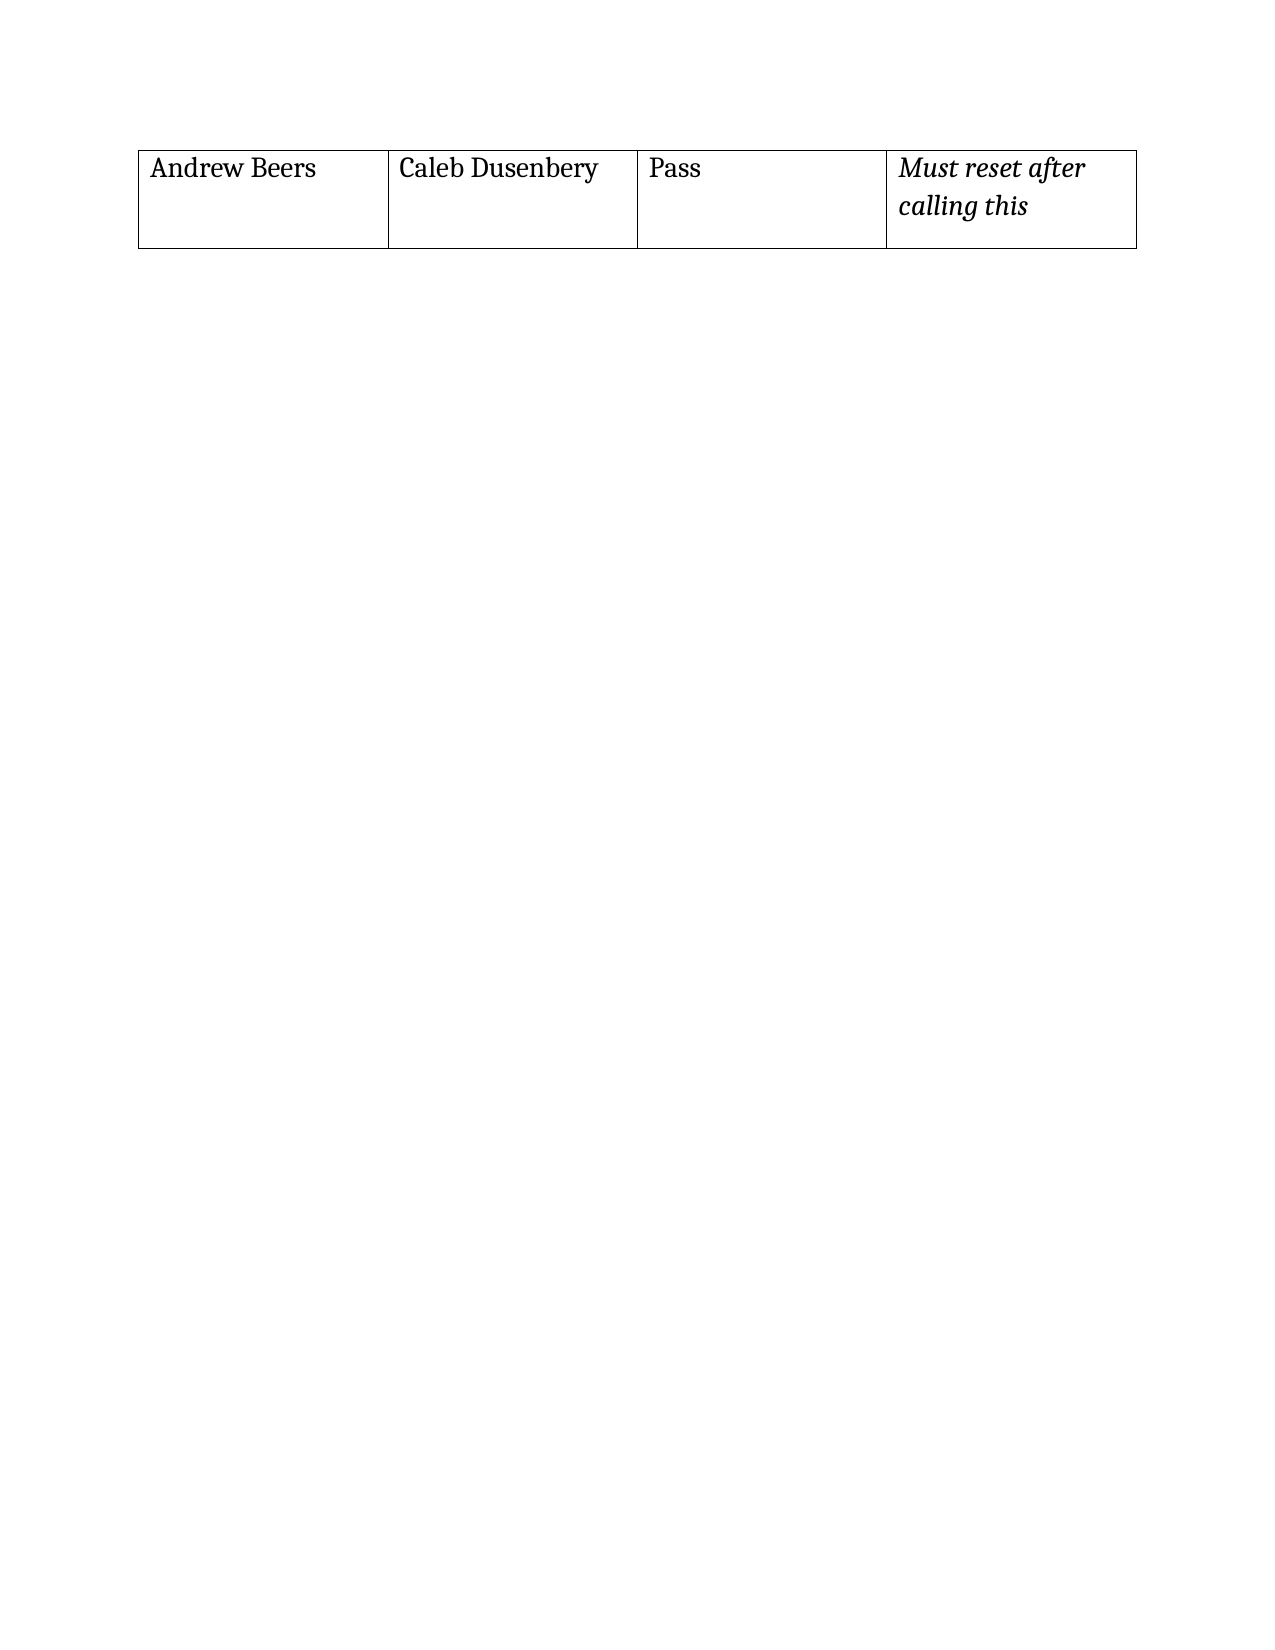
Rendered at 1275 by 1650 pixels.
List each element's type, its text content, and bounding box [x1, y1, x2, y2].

table_cell Andrew Beers [139, 151, 388, 248]
table_cell Must reset after calling this [887, 151, 1136, 248]
table_cell Caleb Dusenbery [389, 151, 637, 248]
table_cell Pass [638, 151, 886, 248]
